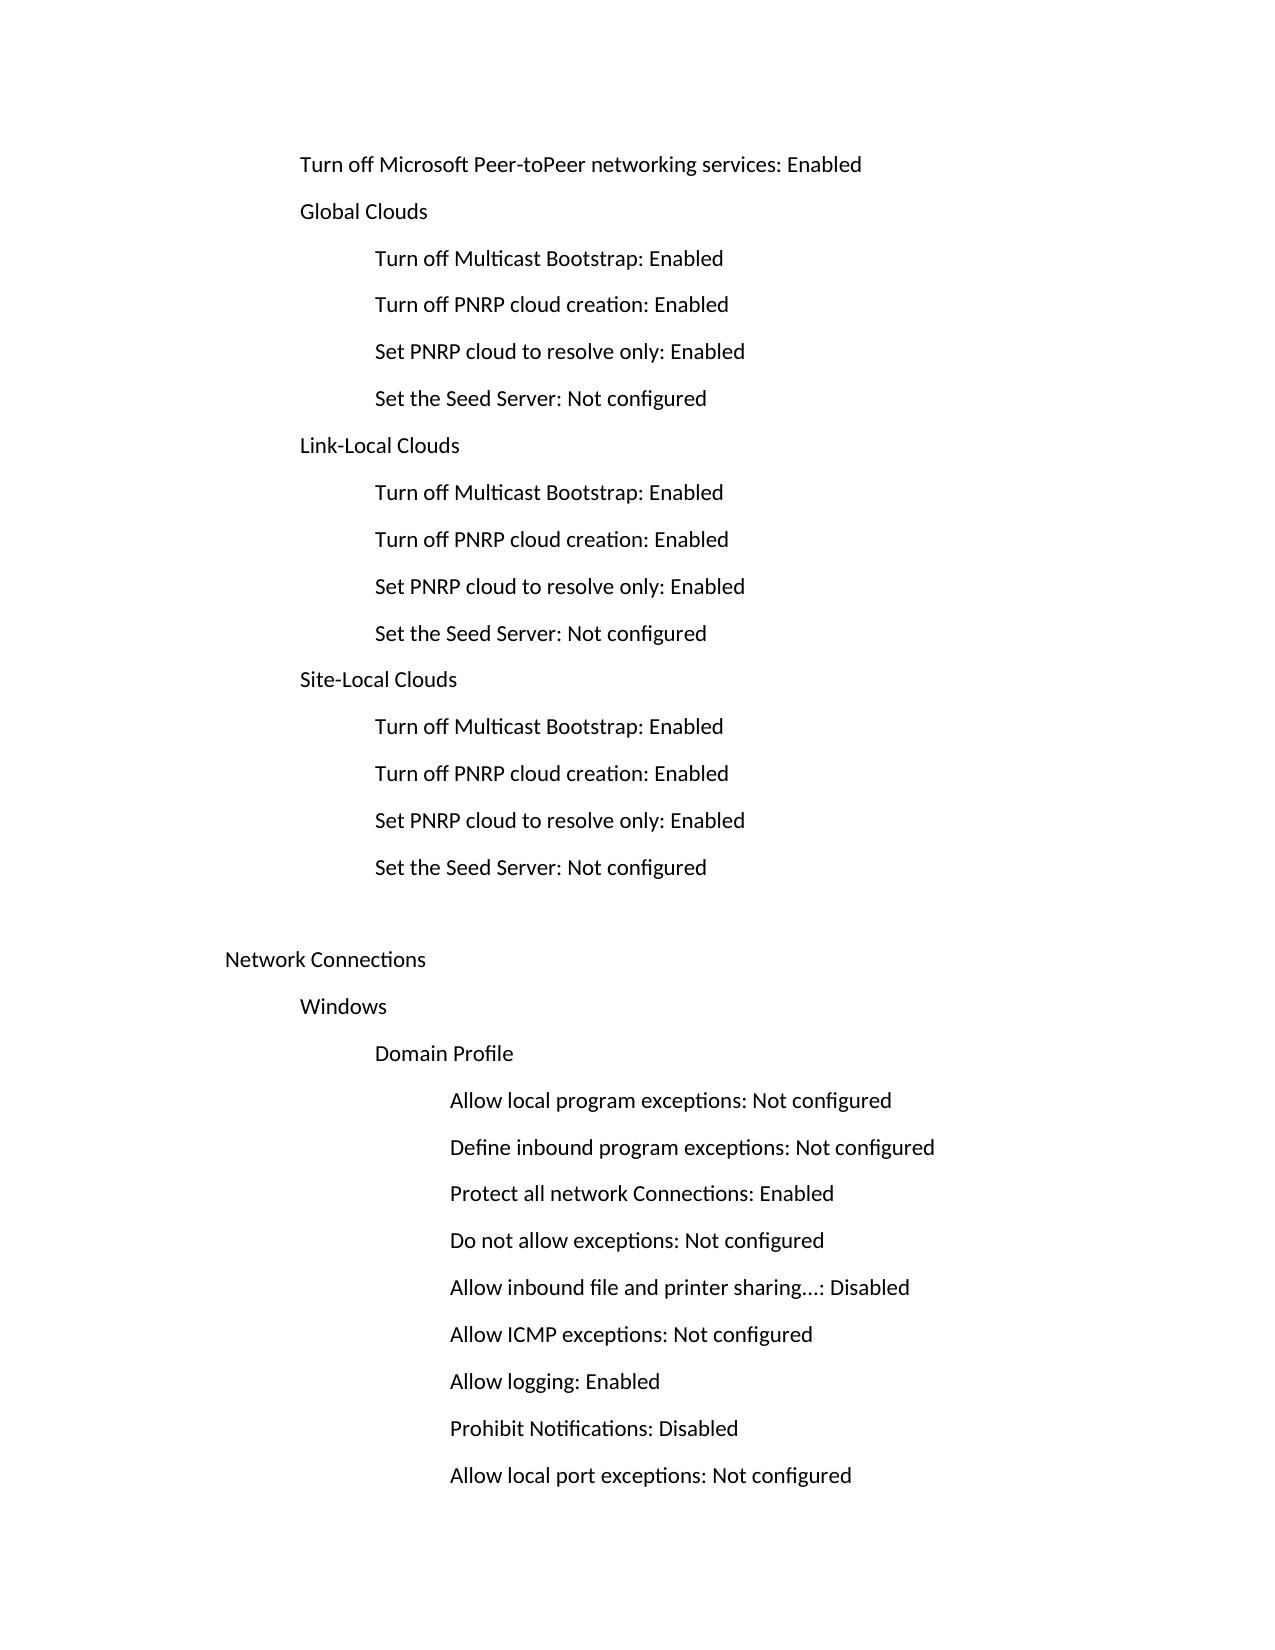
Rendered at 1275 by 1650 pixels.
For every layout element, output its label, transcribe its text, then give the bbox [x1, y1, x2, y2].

text Turn off Multicast Bootstrap: Enabled [187, 712, 1125, 741]
text Site-Local Clouds [187, 666, 1125, 694]
text Global Clouds [187, 197, 1125, 225]
text Turn off Multicast Bootstrap: Enabled [187, 244, 1125, 272]
text Turn off PNRP cloud creation: Enabled [187, 759, 1125, 787]
text Windows [187, 992, 1125, 1020]
text Allow logging: Enabled [187, 1367, 1125, 1395]
text Link-Local Clouds [187, 431, 1125, 459]
text Set PNRP cloud to resolve only: Enabled [187, 572, 1125, 600]
text Turn off Multicast Bootstrap: Enabled [187, 478, 1125, 506]
text Do not allow exceptions: Not configured [187, 1226, 1125, 1254]
text Prohibit Notifications: Disabled [187, 1414, 1125, 1442]
text Network Connections [187, 945, 1125, 973]
text Domain Profile [187, 1039, 1125, 1067]
text Allow ICMP exceptions: Not configured [187, 1320, 1125, 1348]
text Turn off Microsoft Peer-toPeer networking services: Enabled [187, 150, 1125, 178]
text Allow inbound file and printer sharing...: Disabled [187, 1273, 1125, 1301]
text Allow local program exceptions: Not configured [187, 1086, 1125, 1114]
text Set PNRP cloud to resolve only: Enabled [187, 337, 1125, 366]
text Set PNRP cloud to resolve only: Enabled [187, 806, 1125, 834]
text Set the Seed Server: Not configured [187, 384, 1125, 412]
text Turn off PNRP cloud creation: Enabled [187, 291, 1125, 319]
text Protect all network Connections: Enabled [187, 1179, 1125, 1208]
text Set the Seed Server: Not configured [187, 619, 1125, 647]
text Allow local port exceptions: Not configured [187, 1461, 1125, 1489]
text Turn off PNRP cloud creation: Enabled [187, 525, 1125, 553]
text Define inbound program exceptions: Not configured [187, 1133, 1125, 1161]
text Set the Seed Server: Not configured [187, 853, 1125, 881]
